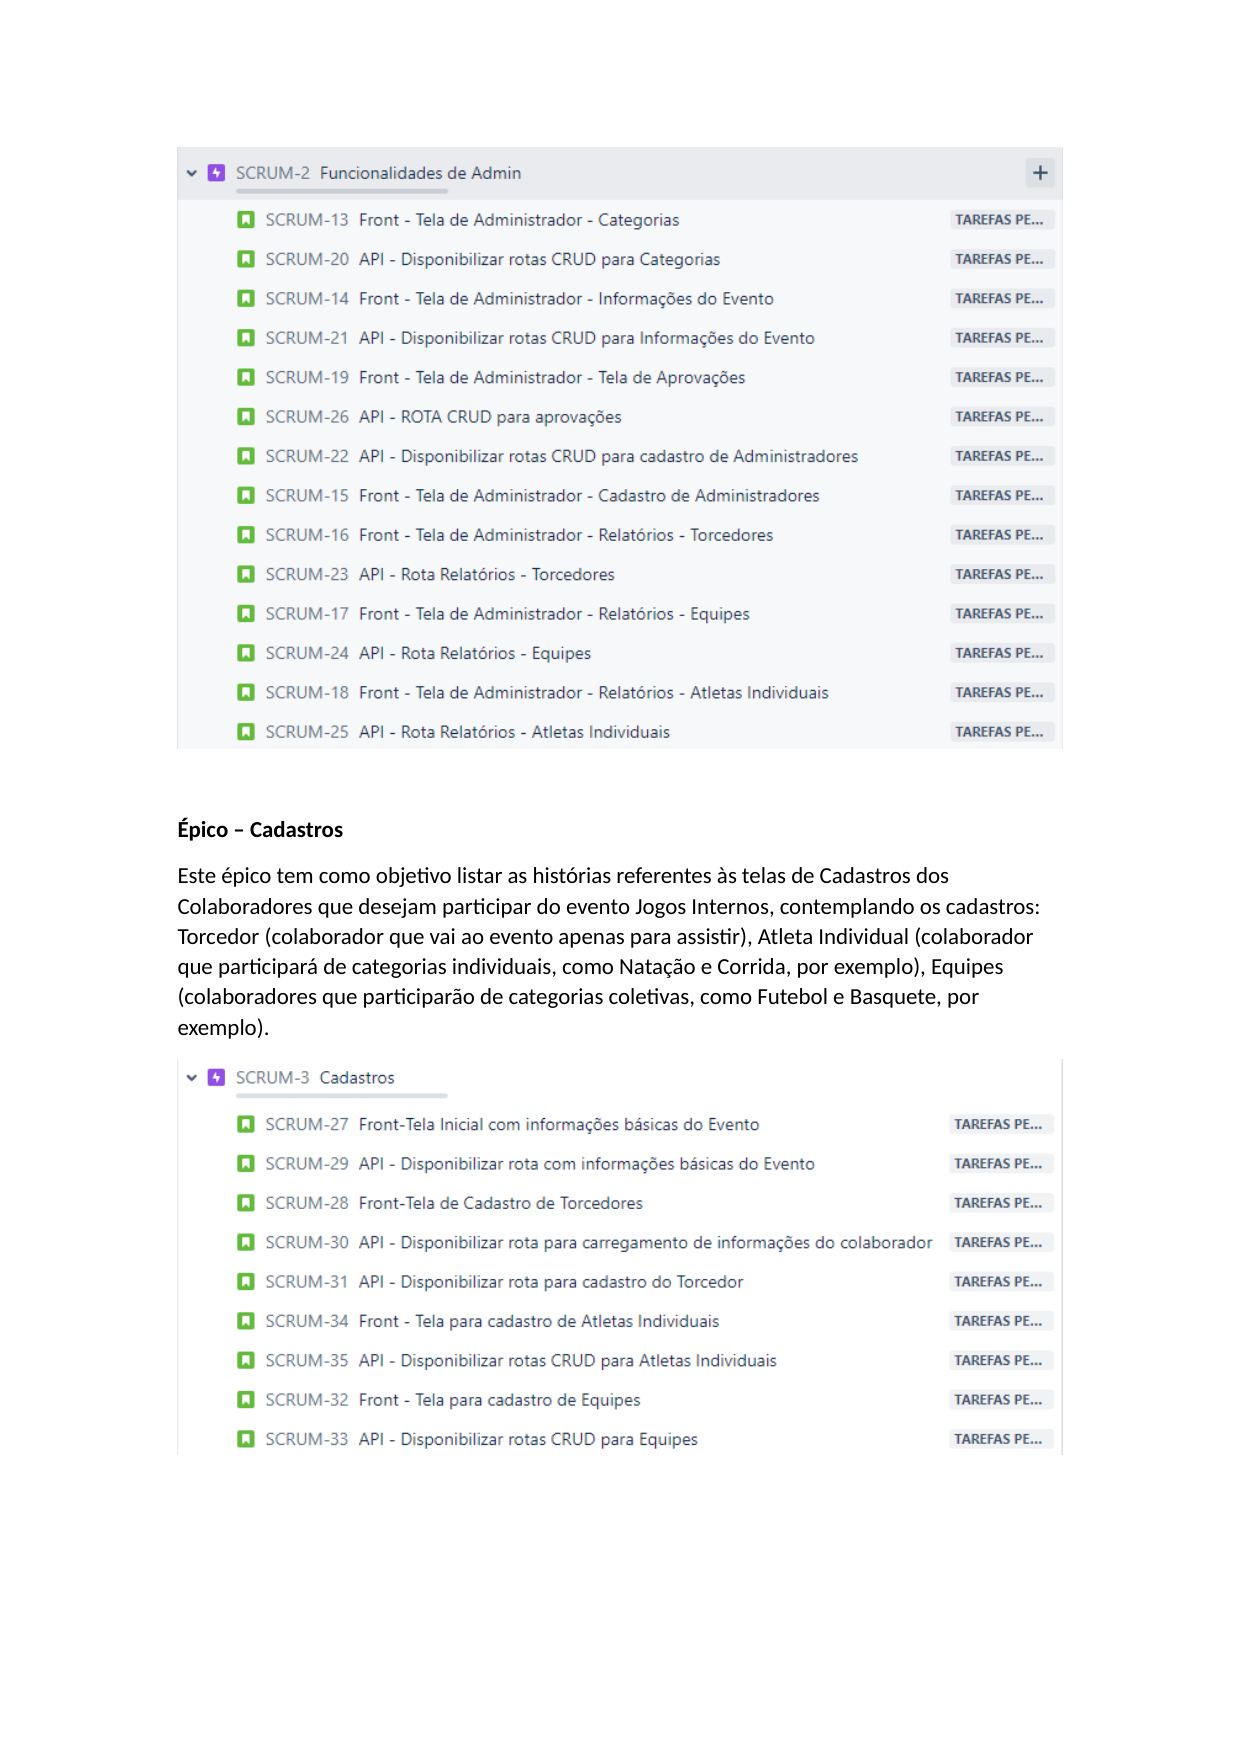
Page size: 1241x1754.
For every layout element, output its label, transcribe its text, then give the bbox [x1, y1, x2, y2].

text Épico – Cadastros [177, 815, 1063, 843]
text Este épico tem como objetivo listar as histórias referentes às telas de Cadastros dos Colaboradores que desejam participar do evento Jogos Internos, contemplando os cadastros: Torcedor (colaborador que vai ao evento apenas para assistir), Atleta Individual (colaborador que participará de categorias individuais, como Natação e Corrida, por exemplo), Equipes (colaboradores que participarão de categorias coletivas, como Futebol e Basquete, por exemplo). [177, 862, 1063, 1041]
picture [177, 1059, 1063, 1455]
picture [177, 147, 1063, 749]
